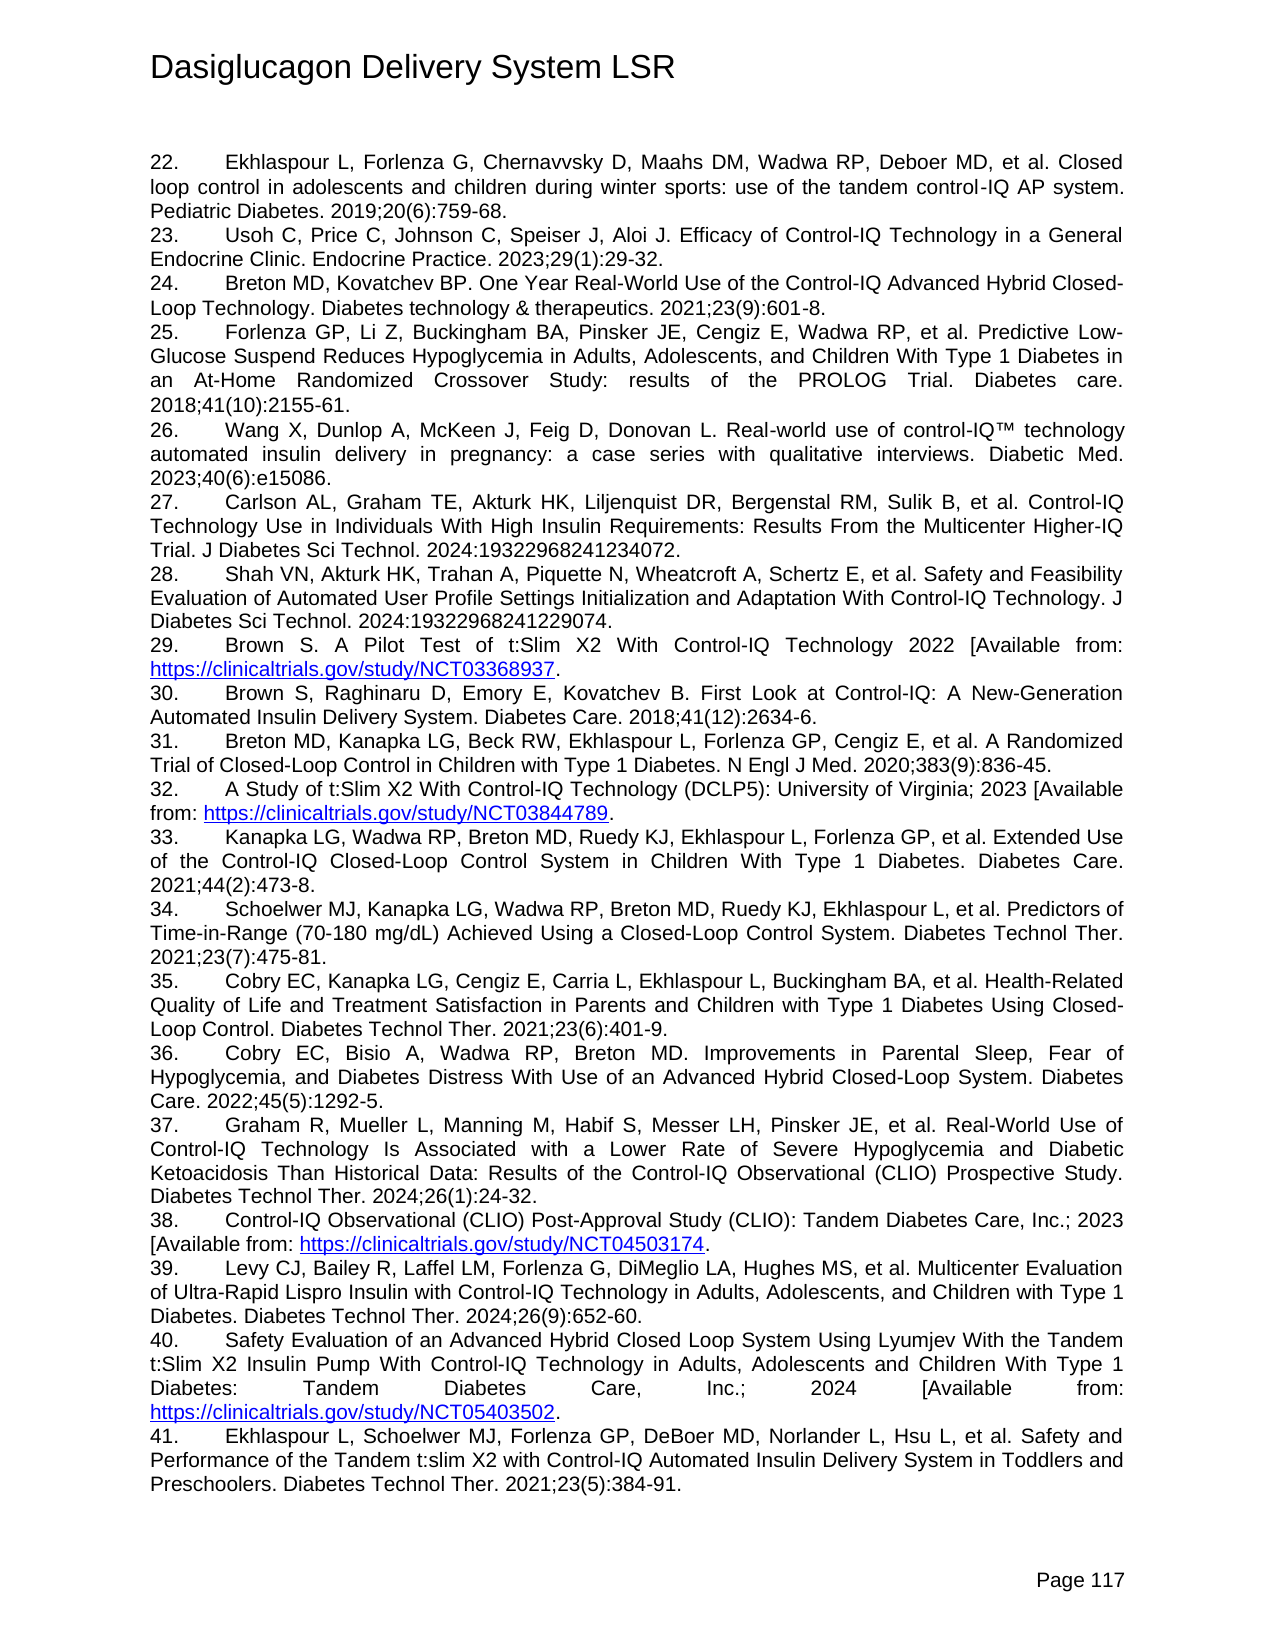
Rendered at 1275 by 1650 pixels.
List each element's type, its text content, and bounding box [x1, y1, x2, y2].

text 30. Brown S, Raghinaru D, Emory E, Kovatchev B. First Look at Control-IQ: A New-Generation Automated Insulin Delivery System. Diabetes Care. 2018;41(12):2634-6. [150, 681, 1125, 729]
text 38. Control-IQ Observational (CLIO) Post-Approval Study (CLIO): Tandem Diabetes Care, Inc.; 2023 [Available from: https://clinicaltrials.gov/study/NCT04503174. [150, 1208, 1125, 1256]
text 28. Shah VN, Akturk HK, Trahan A, Piquette N, Wheatcroft A, Schertz E, et al. Safety and Feasibility Evaluation of Automated User Profile Settings Initialization and Adaptation With Control-IQ Technology. J Diabetes Sci Technol. 2024:19322968241229074. [150, 561, 1125, 633]
text 33. Kanapka LG, Wadwa RP, Breton MD, Ruedy KJ, Ekhlaspour L, Forlenza GP, et al. Extended Use of the Control-IQ Closed-Loop Control System in Children With Type 1 Diabetes. Diabetes Care. 2021;44(2):473-8. [150, 825, 1125, 897]
text 31. Breton MD, Kanapka LG, Beck RW, Ekhlaspour L, Forlenza GP, Cengiz E, et al. A Randomized Trial of Closed-Loop Control in Children with Type 1 Diabetes. N Engl J Med. 2020;383(9):836-45. [150, 729, 1125, 777]
text 22. Ekhlaspour L, Forlenza G, Chernavvsky D, Maahs DM, Wadwa RP, Deboer MD, et al. Closed loop control in adolescents and children during winter sports: use of the tandem control‐IQ AP system. Pediatric Diabetes. 2019;20(6):759-68. [150, 150, 1125, 223]
text 29. Brown S. A Pilot Test of t:Slim X2 With Control-IQ Technology 2022 [Available from: https://clinicaltrials.gov/study/NCT03368937. [150, 633, 1125, 681]
text 23. Usoh C, Price C, Johnson C, Speiser J, Aloi J. Efficacy of Control-IQ Technology in a General Endocrine Clinic. Endocrine Practice. 2023;29(1):29-32. [150, 223, 1125, 271]
text 37. Graham R, Mueller L, Manning M, Habif S, Messer LH, Pinsker JE, et al. Real-World Use of Control-IQ Technology Is Associated with a Lower Rate of Severe Hypoglycemia and Diabetic Ketoacidosis Than Historical Data: Results of the Control-IQ Observational (CLIO) Prospective Study. Diabetes Technol Ther. 2024;26(1):24-32. [150, 1112, 1125, 1208]
text 32. A Study of t:Slim X2 With Control-IQ Technology (DCLP5): University of Virginia; 2023 [Available from: https://clinicaltrials.gov/study/NCT03844789. [150, 777, 1125, 825]
text 27. Carlson AL, Graham TE, Akturk HK, Liljenquist DR, Bergenstal RM, Sulik B, et al. Control-IQ Technology Use in Individuals With High Insulin Requirements: Results From the Multicenter Higher-IQ Trial. J Diabetes Sci Technol. 2024:19322968241234072. [150, 489, 1125, 561]
text 34. Schoelwer MJ, Kanapka LG, Wadwa RP, Breton MD, Ruedy KJ, Ekhlaspour L, et al. Predictors of Time-in-Range (70-180 mg/dL) Achieved Using a Closed-Loop Control System. Diabetes Technol Ther. 2021;23(7):475-81. [150, 897, 1125, 969]
text 41. Ekhlaspour L, Schoelwer MJ, Forlenza GP, DeBoer MD, Norlander L, Hsu L, et al. Safety and Performance of the Tandem t:slim X2 with Control-IQ Automated Insulin Delivery System in Toddlers and Preschoolers. Diabetes Technol Ther. 2021;23(5):384-91. [150, 1424, 1125, 1496]
text 39. Levy CJ, Bailey R, Laffel LM, Forlenza G, DiMeglio LA, Hughes MS, et al. Multicenter Evaluation of Ultra-Rapid Lispro Insulin with Control-IQ Technology in Adults, Adolescents, and Children with Type 1 Diabetes. Diabetes Technol Ther. 2024;26(9):652-60. [150, 1256, 1125, 1328]
text 40. Safety Evaluation of an Advanced Hybrid Closed Loop System Using Lyumjev With the Tandem t:Slim X2 Insulin Pump With Control-IQ Technology in Adults, Adolescents and Children With Type 1 Diabetes: Tandem Diabetes Care, Inc.; 2024 [Available from: https://clinicaltrials.gov/study/NCT05403502. [150, 1328, 1125, 1424]
text 36. Cobry EC, Bisio A, Wadwa RP, Breton MD. Improvements in Parental Sleep, Fear of Hypoglycemia, and Diabetes Distress With Use of an Advanced Hybrid Closed-Loop System. Diabetes Care. 2022;45(5):1292-5. [150, 1041, 1125, 1112]
text 26. Wang X, Dunlop A, McKeen J, Feig D, Donovan L. Real‐world use of control‐IQ™ technology automated insulin delivery in pregnancy: a case series with qualitative interviews. Diabetic Med. 2023;40(6):e15086. [150, 417, 1125, 489]
text 24. Breton MD, Kovatchev BP. One Year Real-World Use of the Control-IQ Advanced Hybrid Closed-Loop Technology. Diabetes technology & therapeutics. 2021;23(9):601‐8. [150, 271, 1125, 320]
text 35. Cobry EC, Kanapka LG, Cengiz E, Carria L, Ekhlaspour L, Buckingham BA, et al. Health-Related Quality of Life and Treatment Satisfaction in Parents and Children with Type 1 Diabetes Using Closed-Loop Control. Diabetes Technol Ther. 2021;23(6):401-9. [150, 969, 1125, 1041]
text 25. Forlenza GP, Li Z, Buckingham BA, Pinsker JE, Cengiz E, Wadwa RP, et al. Predictive Low-Glucose Suspend Reduces Hypoglycemia in Adults, Adolescents, and Children With Type 1 Diabetes in an At-Home Randomized Crossover Study: results of the PROLOG Trial. Diabetes care. 2018;41(10):2155‐61. [150, 320, 1125, 417]
